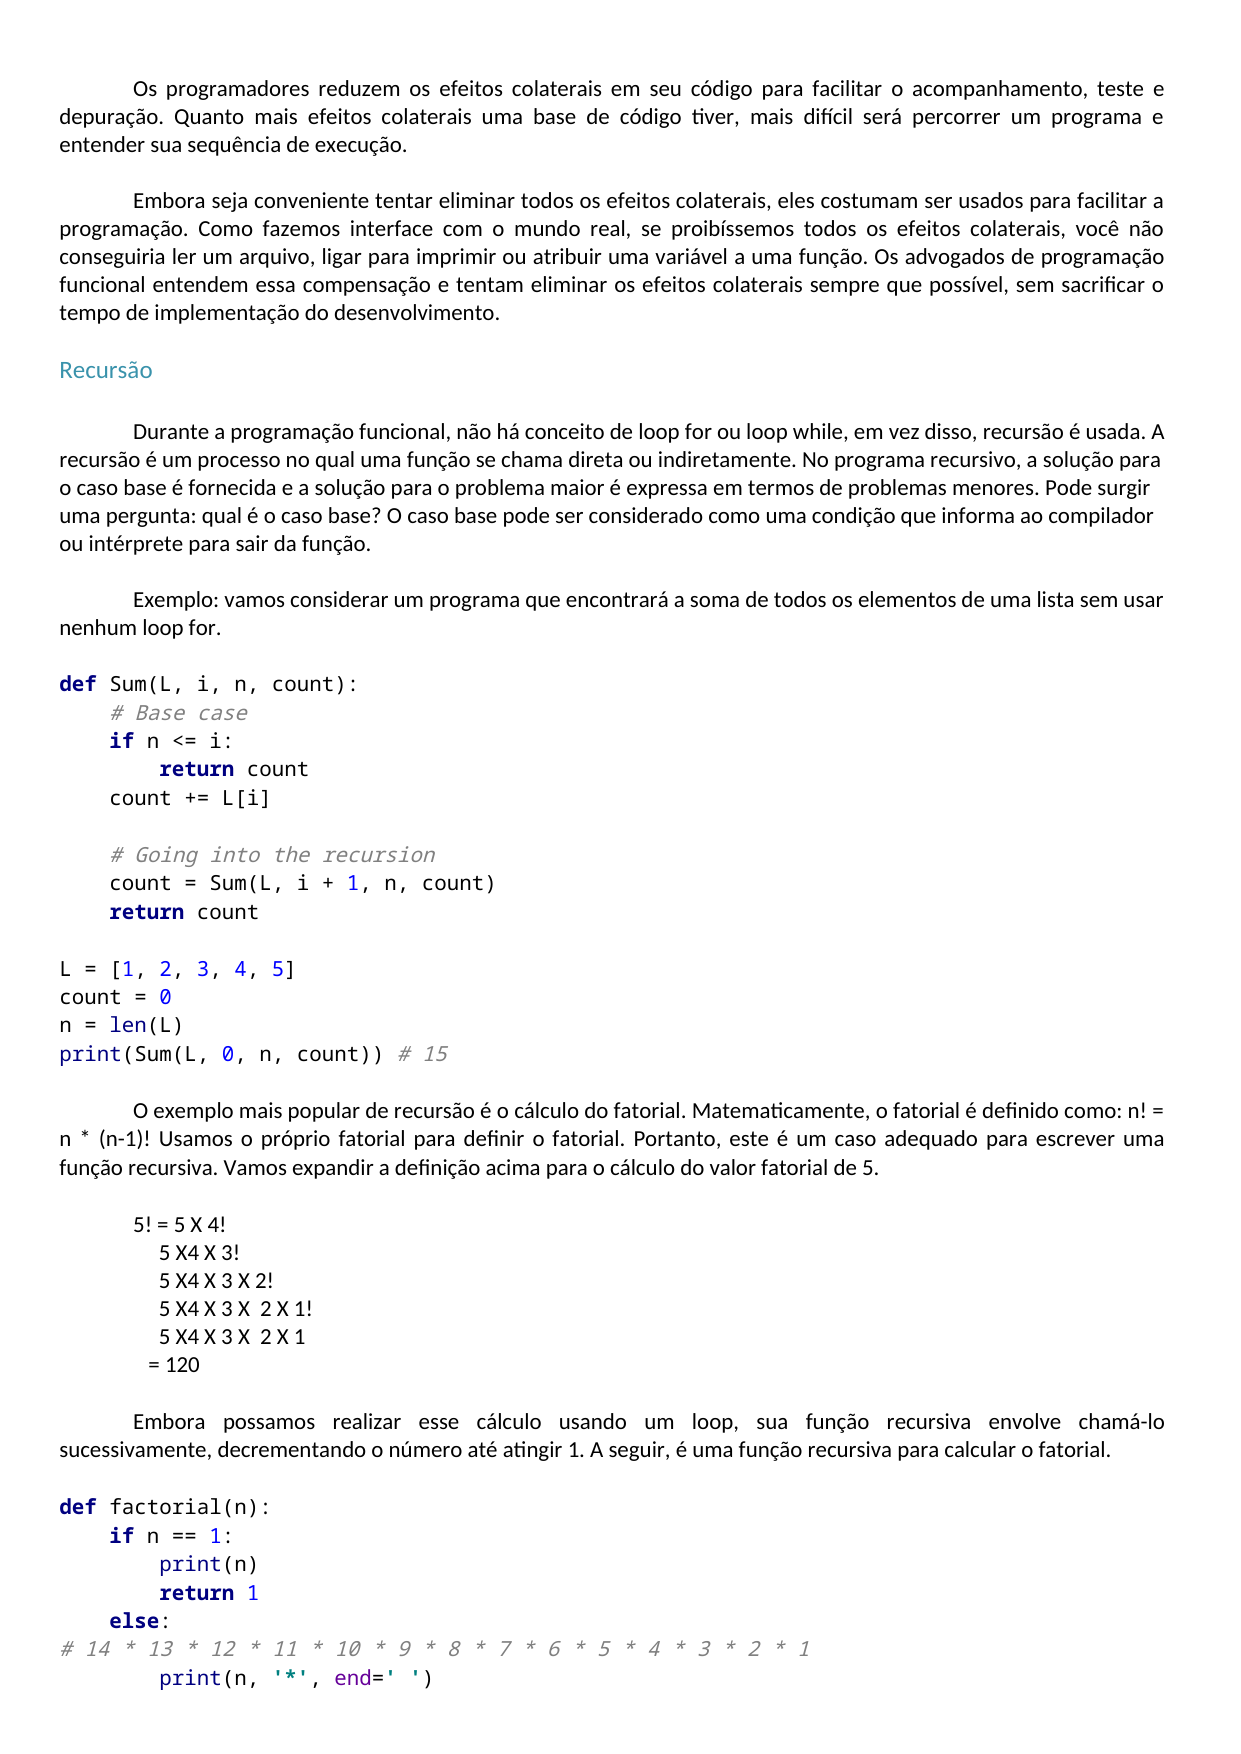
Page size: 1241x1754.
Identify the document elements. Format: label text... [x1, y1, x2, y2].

text def Sum(L, i, n, count): # Base case if n <= i: return count count += L[i] # Going into the recursion count = Sum(L, i + 1, n, count) return count L = [1, 2, 3, 4, 5] count = 0 n = len(L) print(Sum(L, 0, n, count)) # 15 [59, 669, 1167, 1067]
text O exemplo mais popular de recursão é o cálculo do fatorial. Matematicamente, o fatorial é definido como: n! = n * (n-1)! Usamos o próprio fatorial para definir o fatorial. Portanto, este é um caso adequado para escrever uma função recursiva. Vamos expandir a definição acima para o cálculo do valor fatorial de 5. [59, 1097, 1167, 1181]
text Embora seja conveniente tentar eliminar todos os efeitos colaterais, eles costumam ser usados para facilitar a programação. Como fazemos interface com o mundo real, se proibíssemos todos os efeitos colaterais, você não conseguiria ler um arquivo, ligar para imprimir ou atribuir uma variável a uma função. Os advogados de programação funcional entendem essa compensação e tentam eliminar os efeitos colaterais sempre que possível, sem sacrificar o tempo de implementação do desenvolvimento. [59, 186, 1167, 326]
text Exemplo: vamos considerar um programa que encontrará a soma de todos os elementos de uma lista sem usar nenhum loop for. [59, 585, 1167, 641]
text 5 X4 X 3 X 2! [59, 1266, 1167, 1294]
text Recursão [59, 354, 1167, 384]
text 5 X4 X 3! [59, 1238, 1167, 1266]
text 5! = 5 X 4! [59, 1210, 1167, 1238]
text 5 X4 X 3 X 2 X 1 [59, 1322, 1167, 1350]
text 5 X4 X 3 X 2 X 1! [59, 1294, 1167, 1322]
text Os programadores reduzem os efeitos colaterais em seu código para facilitar o acompanhamento, teste e depuração. Quanto mais efeitos colaterais uma base de código tiver, mais difícil será percorrer um programa e entender sua sequência de execução. [59, 74, 1167, 158]
text = 120 [59, 1350, 1167, 1378]
text Embora possamos realizar esse cálculo usando um loop, sua função recursiva envolve chamá-lo sucessivamente, decrementando o número até atingir 1. A seguir, é uma função recursiva para calcular o fatorial. [59, 1407, 1167, 1463]
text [59, 1492, 1167, 1691]
text Durante a programação funcional, não há conceito de loop for ou loop while, em vez disso, recursão é usada. A recursão é um processo no qual uma função se chama direta ou indiretamente. No programa recursivo, a solução para o caso base é fornecida e a solução para o problema maior é expressa em termos de problemas menores. Pode surgir uma pergunta: qual é o caso base? O caso base pode ser considerado como uma condição que informa ao compilador ou intérprete para sair da função. [59, 417, 1167, 557]
